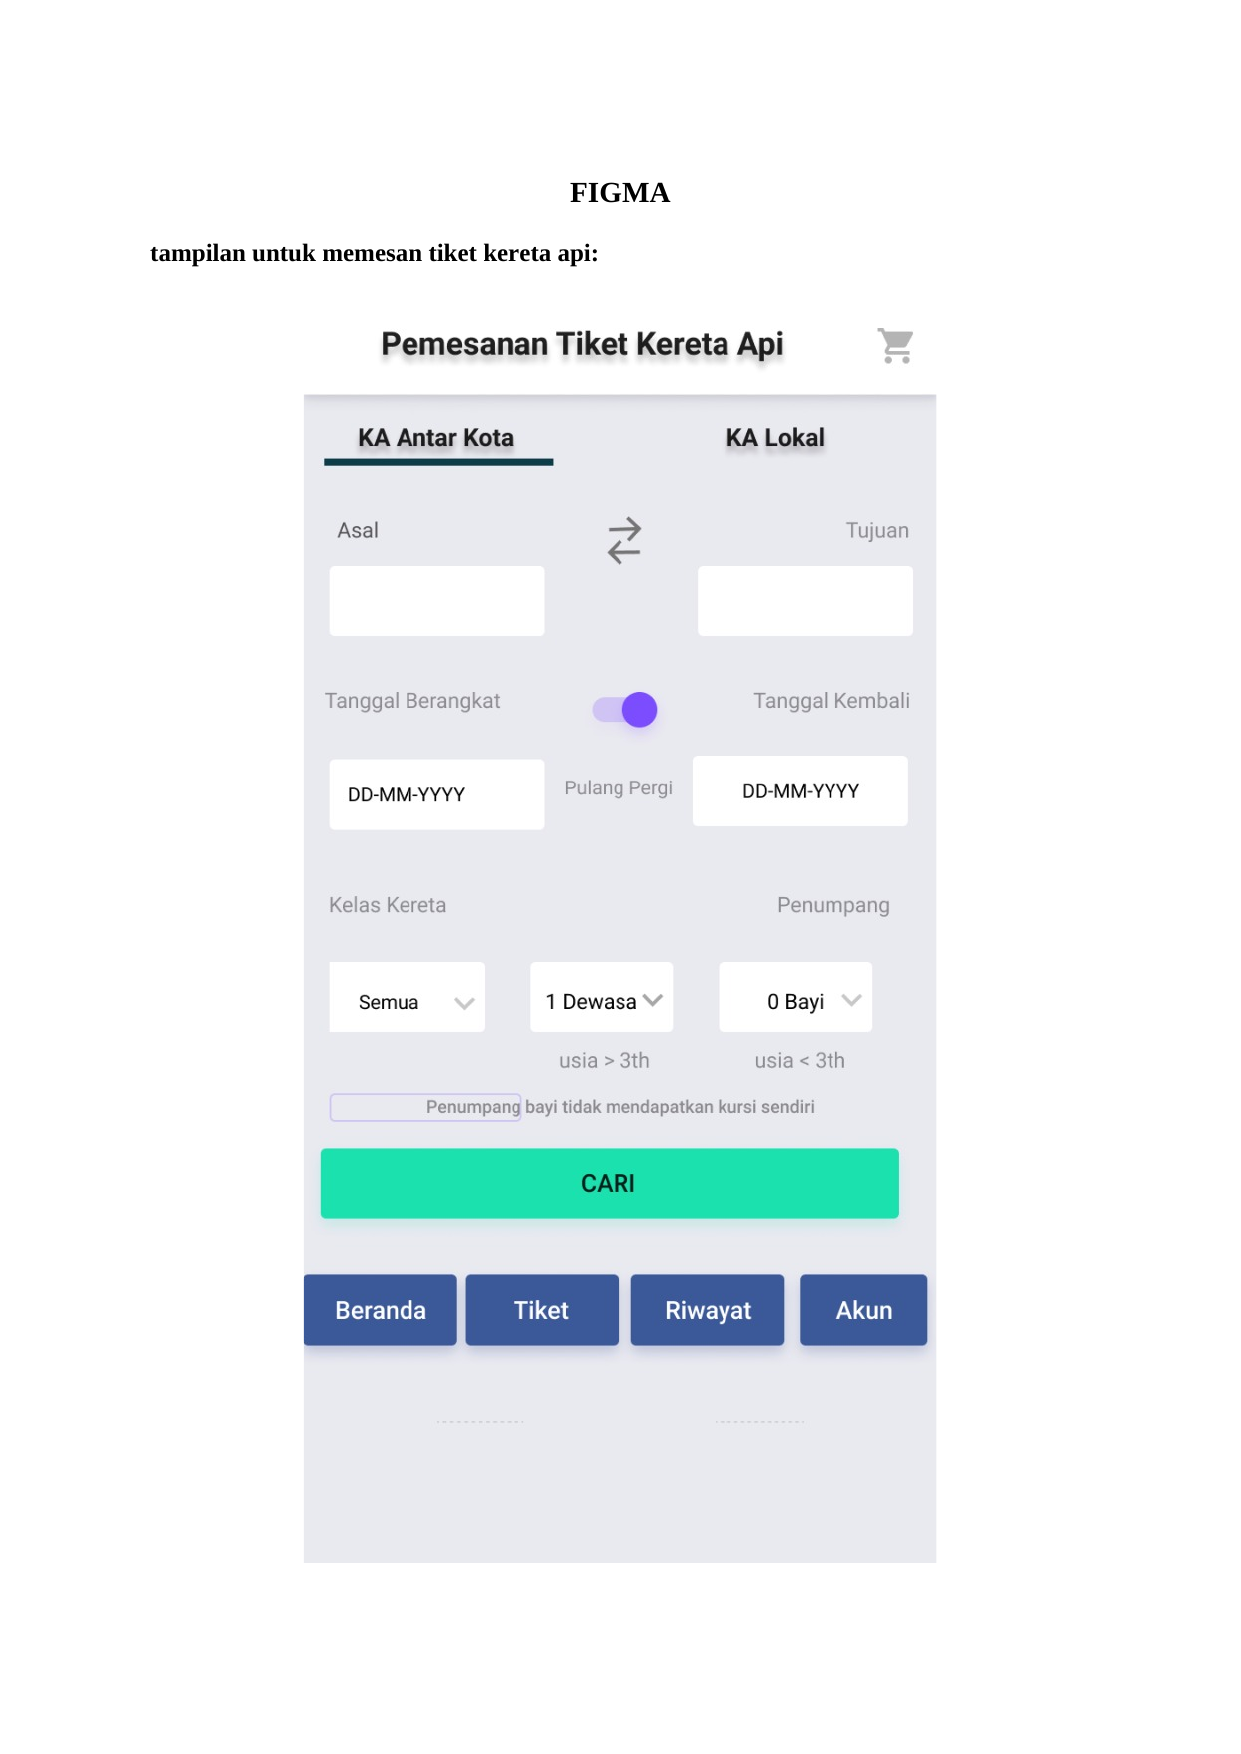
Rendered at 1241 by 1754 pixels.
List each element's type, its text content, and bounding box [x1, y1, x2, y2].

text tampilan untuk memesan tiket kereta api: [150, 238, 1090, 267]
picture [303, 296, 937, 1563]
text FIGMA [150, 175, 1090, 208]
